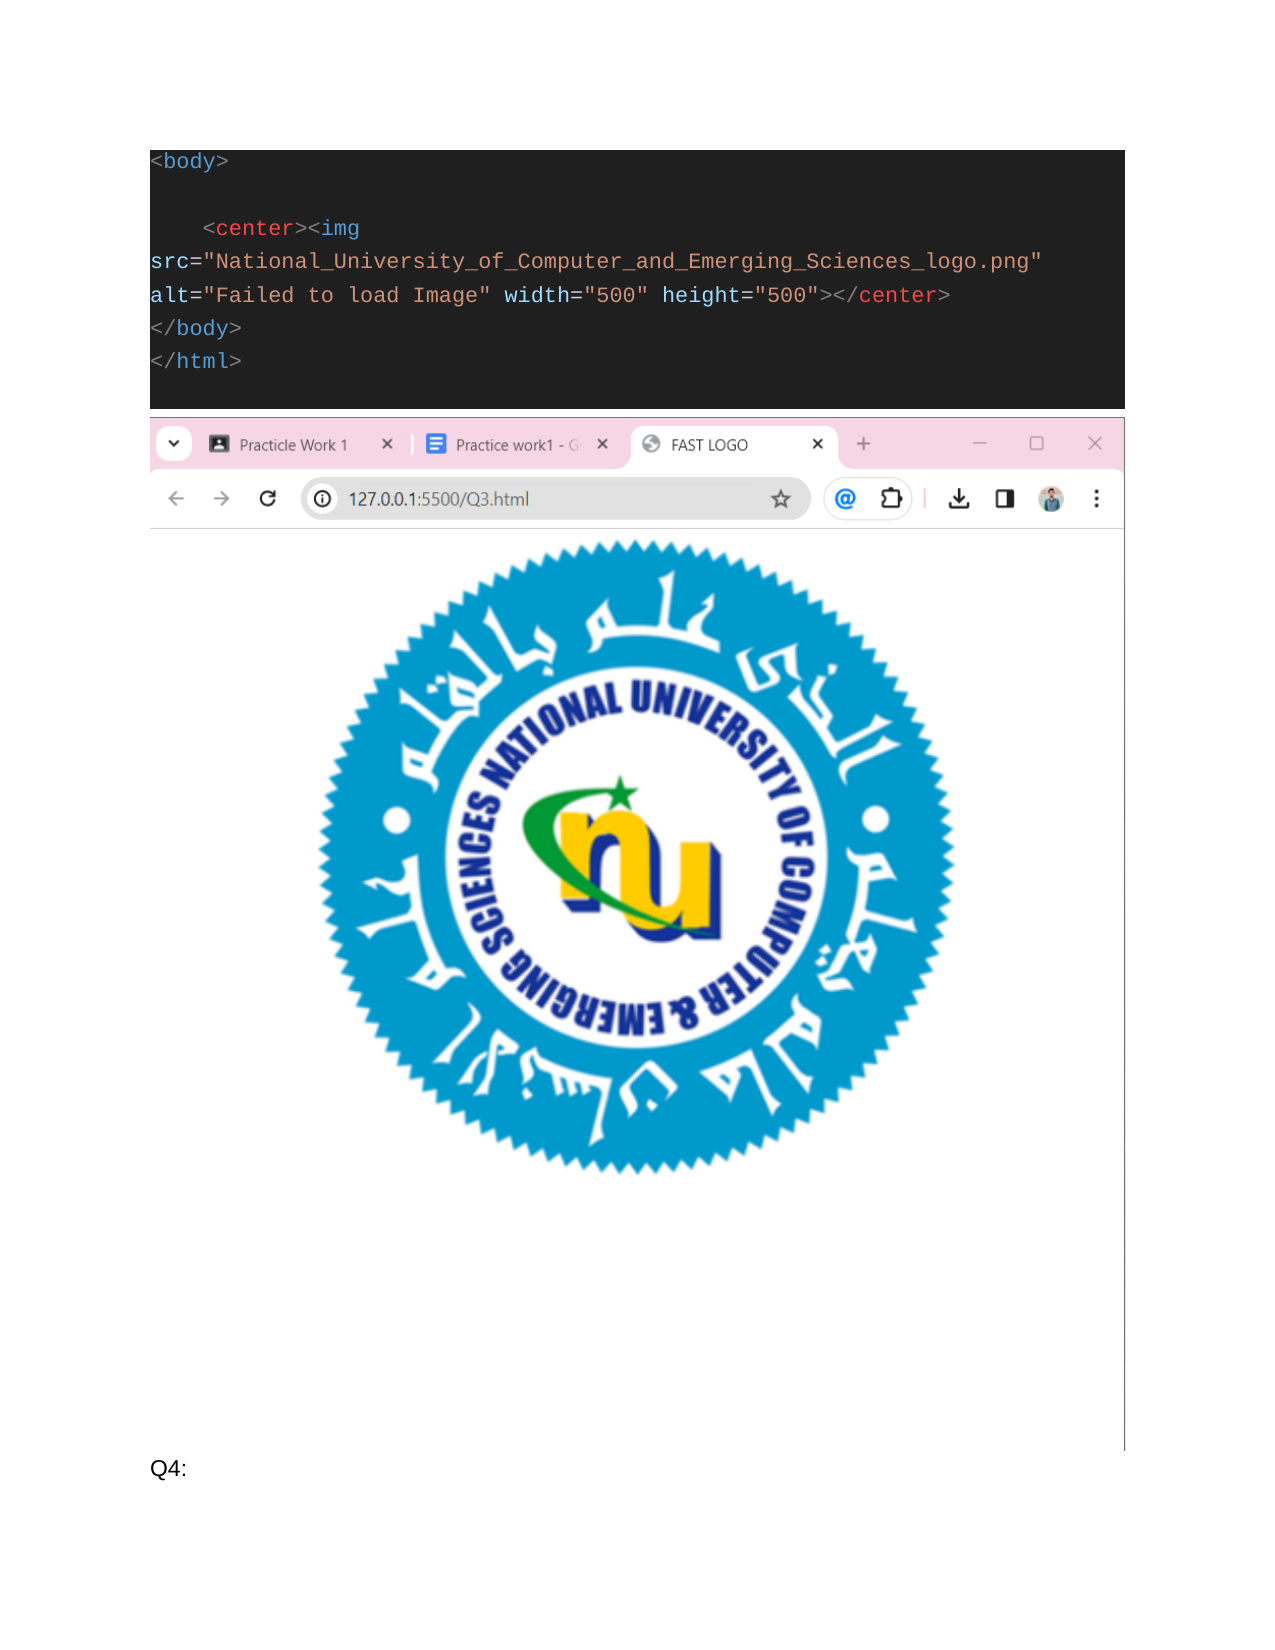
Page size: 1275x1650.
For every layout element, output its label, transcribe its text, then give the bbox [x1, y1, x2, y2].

text </html> [150, 351, 1125, 375]
text <center><img src="National_University_of_Computer_and_Emerging_Sciences_logo.png" alt="Failed to load Image" width="500" height="500"></center> [150, 217, 1125, 308]
text Q4: [150, 1455, 1125, 1481]
picture [150, 417, 1125, 1451]
text <body> [150, 150, 1125, 175]
text </body> [150, 317, 1125, 342]
